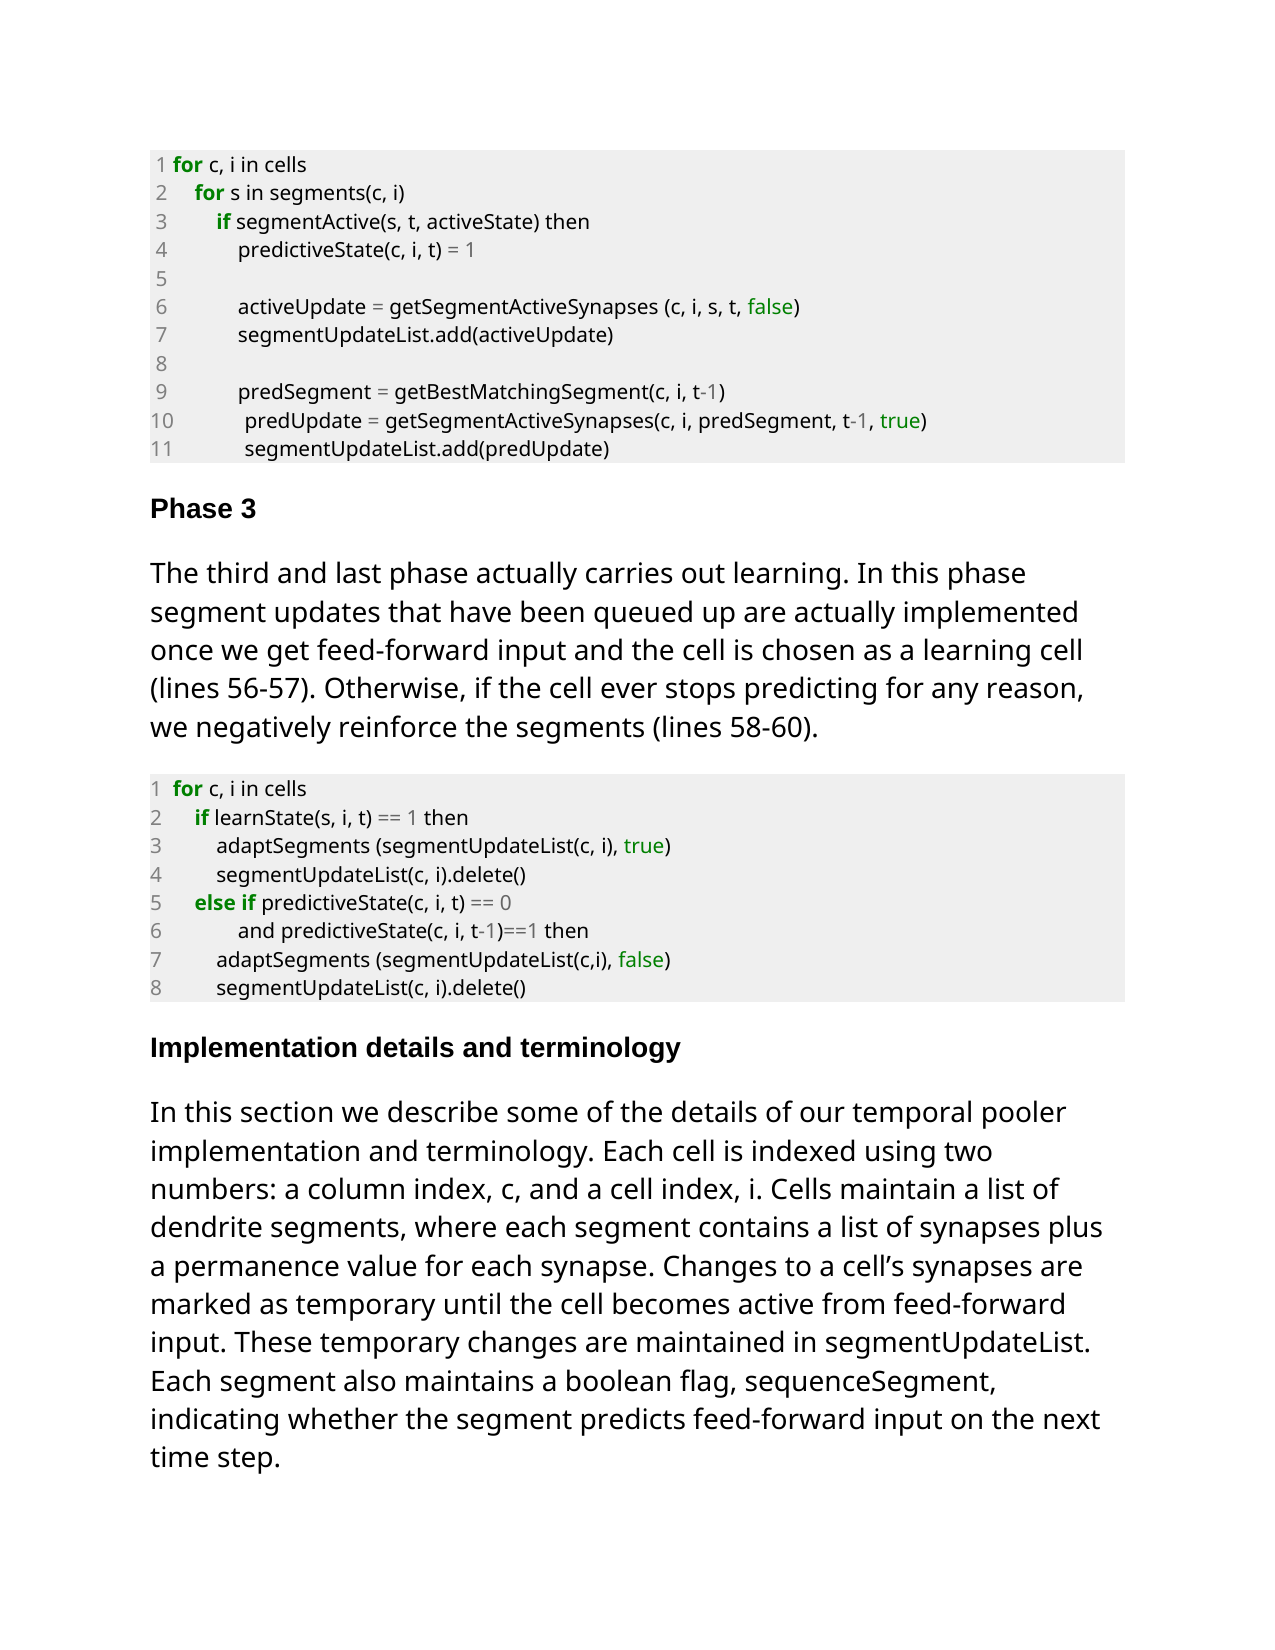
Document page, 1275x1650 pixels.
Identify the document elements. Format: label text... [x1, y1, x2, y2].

text 3 if segmentActive(s, t, activeState) then [150, 207, 1125, 235]
text 3 adaptSegments (segmentUpdateList(c, i), true) [150, 831, 1125, 860]
text The third and last phase actually carries out learning. In this phase segment updates that have been queued up are actually implemented once we get feed-forward input and the cell is chosen as a learning cell (lines 56-57). Otherwise, if the cell ever stops predicting for any reason, we negatively reinforce the segments (lines 58-60). [150, 553, 1125, 745]
text 11 segmentUpdateList.add(predUpdate) [150, 434, 1125, 463]
text 6 and predictiveState(c, i, t-1)==1 then [150, 917, 1125, 945]
text 2 for s in segments(c, i) [150, 178, 1125, 207]
text Implementation details and terminology [150, 1031, 1125, 1063]
text In this section we describe some of the details of our temporal pooler implementation and terminology. Each cell is indexed using two numbers: a column index, c, and a cell index, i. Cells maintain a list of dendrite segments, where each segment contains a list of synapses plus a permanence value for each synapse. Changes to a cell’s synapses are marked as temporary until the cell becomes active from feed-forward input. These temporary changes are maintained in segmentUpdateList. Each segment also maintains a boolean flag, sequenceSegment, indicating whether the segment predicts feed-forward input on the next time step. [150, 1093, 1125, 1476]
text 4 segmentUpdateList(c, i).delete() [150, 860, 1125, 888]
text 6 activeUpdate = getSegmentActiveSynapses (c, i, s, t, false) [150, 292, 1125, 321]
text 5 [150, 264, 1125, 292]
text 2 if learnState(s, i, t) == 1 then [150, 803, 1125, 831]
text 7 adaptSegments (segmentUpdateList(c,i), false) [150, 945, 1125, 973]
text 10 predUpdate = getSegmentActiveSynapses(c, i, predSegment, t-1, true) [150, 406, 1125, 434]
text Phase 3 [150, 492, 1125, 524]
text 8 [150, 349, 1125, 377]
text 8 segmentUpdateList(c, i).delete() [150, 973, 1125, 1002]
text 9 predSegment = getBestMatchingSegment(c, i, t-1) [150, 377, 1125, 406]
text 1 for c, i in cells [150, 774, 1125, 803]
text 7 segmentUpdateList.add(activeUpdate) [150, 321, 1125, 349]
text 1 for c, i in cells [150, 150, 1125, 178]
text 4 predictiveState(c, i, t) = 1 [150, 235, 1125, 264]
text 5 else if predictiveState(c, i, t) == 0 [150, 888, 1125, 917]
